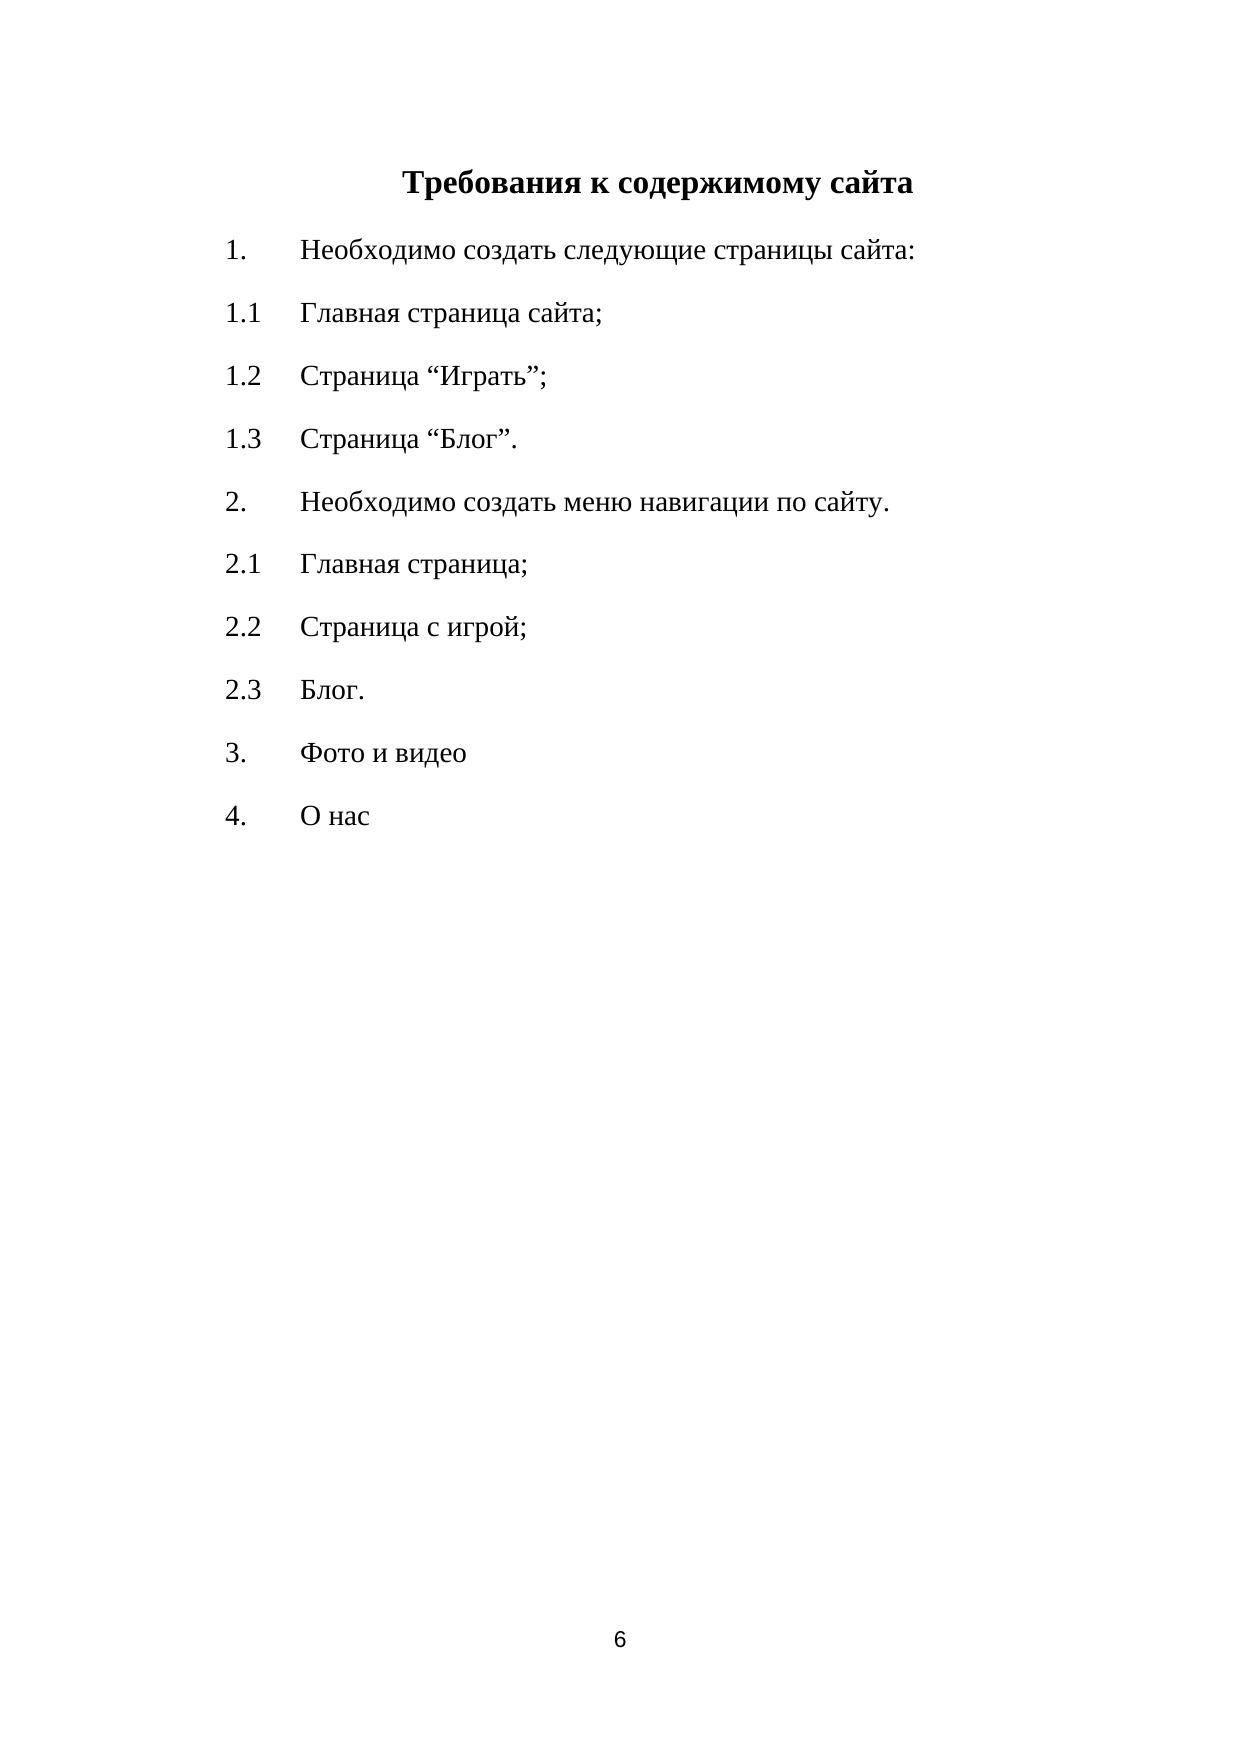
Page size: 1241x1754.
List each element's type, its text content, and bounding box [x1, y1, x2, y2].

text 1.1 Главная страница сайта; [150, 295, 1090, 329]
list Необходимо создать следующие страницы сайта: [150, 232, 1090, 266]
text 2.1 Главная страница; [150, 547, 1090, 580]
subtitle Требования к содержимому сайта [150, 162, 1090, 201]
text 2.2 Страница с игрой; [150, 609, 1090, 643]
text 1.2 Страница “Играть”; [150, 358, 1090, 392]
text 2.3 Блог. [150, 672, 1090, 706]
list О нас [150, 798, 1090, 831]
list Необходимо создать меню навигации по сайту. [150, 484, 1090, 517]
list Фото и видео [150, 735, 1090, 768]
text 1.3 Страница “Блог”. [150, 421, 1090, 454]
